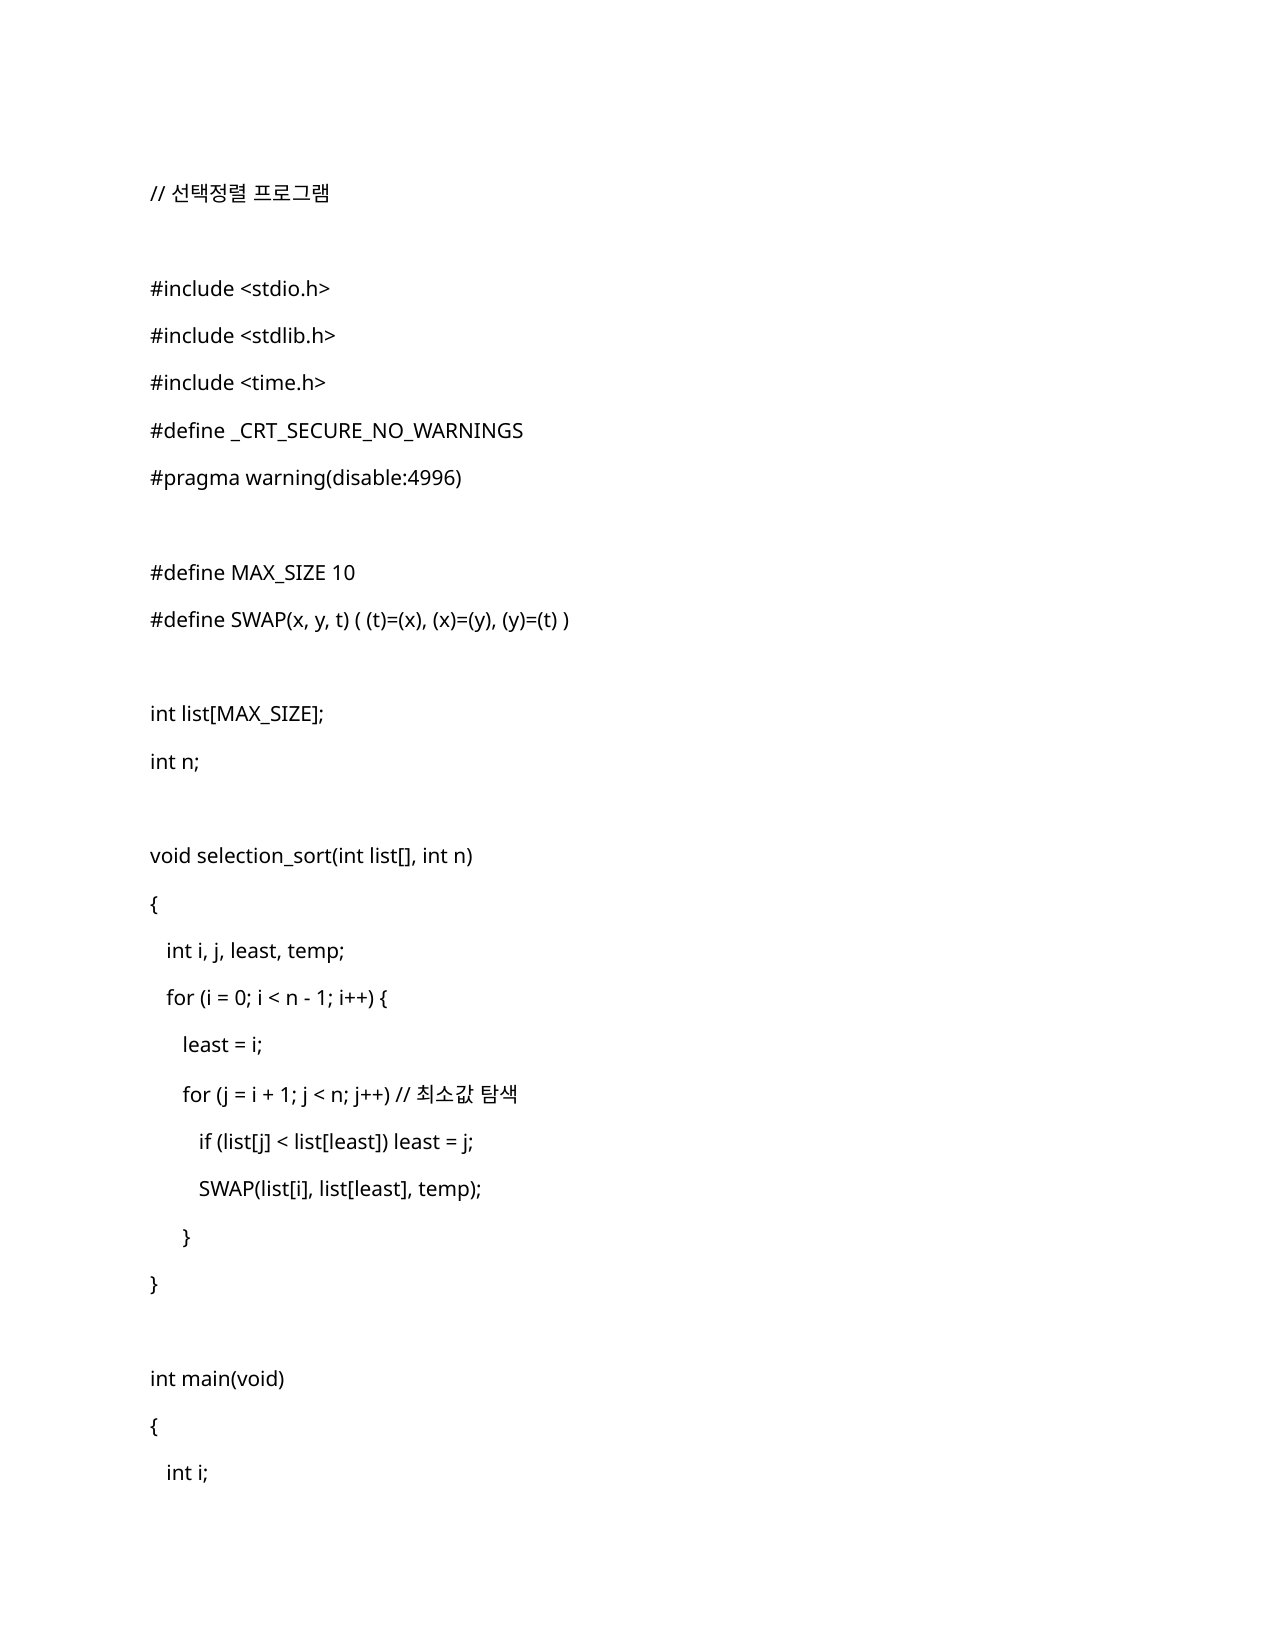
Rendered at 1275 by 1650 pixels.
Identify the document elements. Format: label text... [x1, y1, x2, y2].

text #include <time.h> [150, 368, 1125, 397]
text #define SWAP(x, y, t) ( (t)=(x), (x)=(y), (y)=(t) ) [150, 605, 1125, 633]
text void selection_sort(int list[], int n) [150, 841, 1125, 870]
text for (j = i + 1; j < n; j++) // 최소값 탐색 [150, 1078, 1125, 1108]
text #pragma warning(disable:4996) [150, 463, 1125, 491]
text least = i; [150, 1031, 1125, 1059]
text for (i = 0; i < n - 1; i++) { [150, 983, 1125, 1012]
text { [150, 889, 1125, 917]
text } [150, 1269, 1125, 1297]
text int i; [150, 1458, 1125, 1487]
text #define _CRT_SECURE_NO_WARNINGS [150, 416, 1125, 444]
text // 선택정렬 프로그램 [150, 177, 1125, 207]
text #define MAX_SIZE 10 [150, 558, 1125, 586]
text } [150, 1222, 1125, 1250]
text if (list[j] < list[least]) least = j; [150, 1127, 1125, 1156]
text int n; [150, 747, 1125, 775]
text int main(void) [150, 1364, 1125, 1392]
text #include <stdlib.h> [150, 321, 1125, 349]
text #include <stdio.h> [150, 274, 1125, 302]
text { [150, 1411, 1125, 1439]
text int i, j, least, temp; [150, 936, 1125, 964]
text SWAP(list[i], list[least], temp); [150, 1174, 1125, 1203]
text int list[MAX_SIZE]; [150, 699, 1125, 728]
